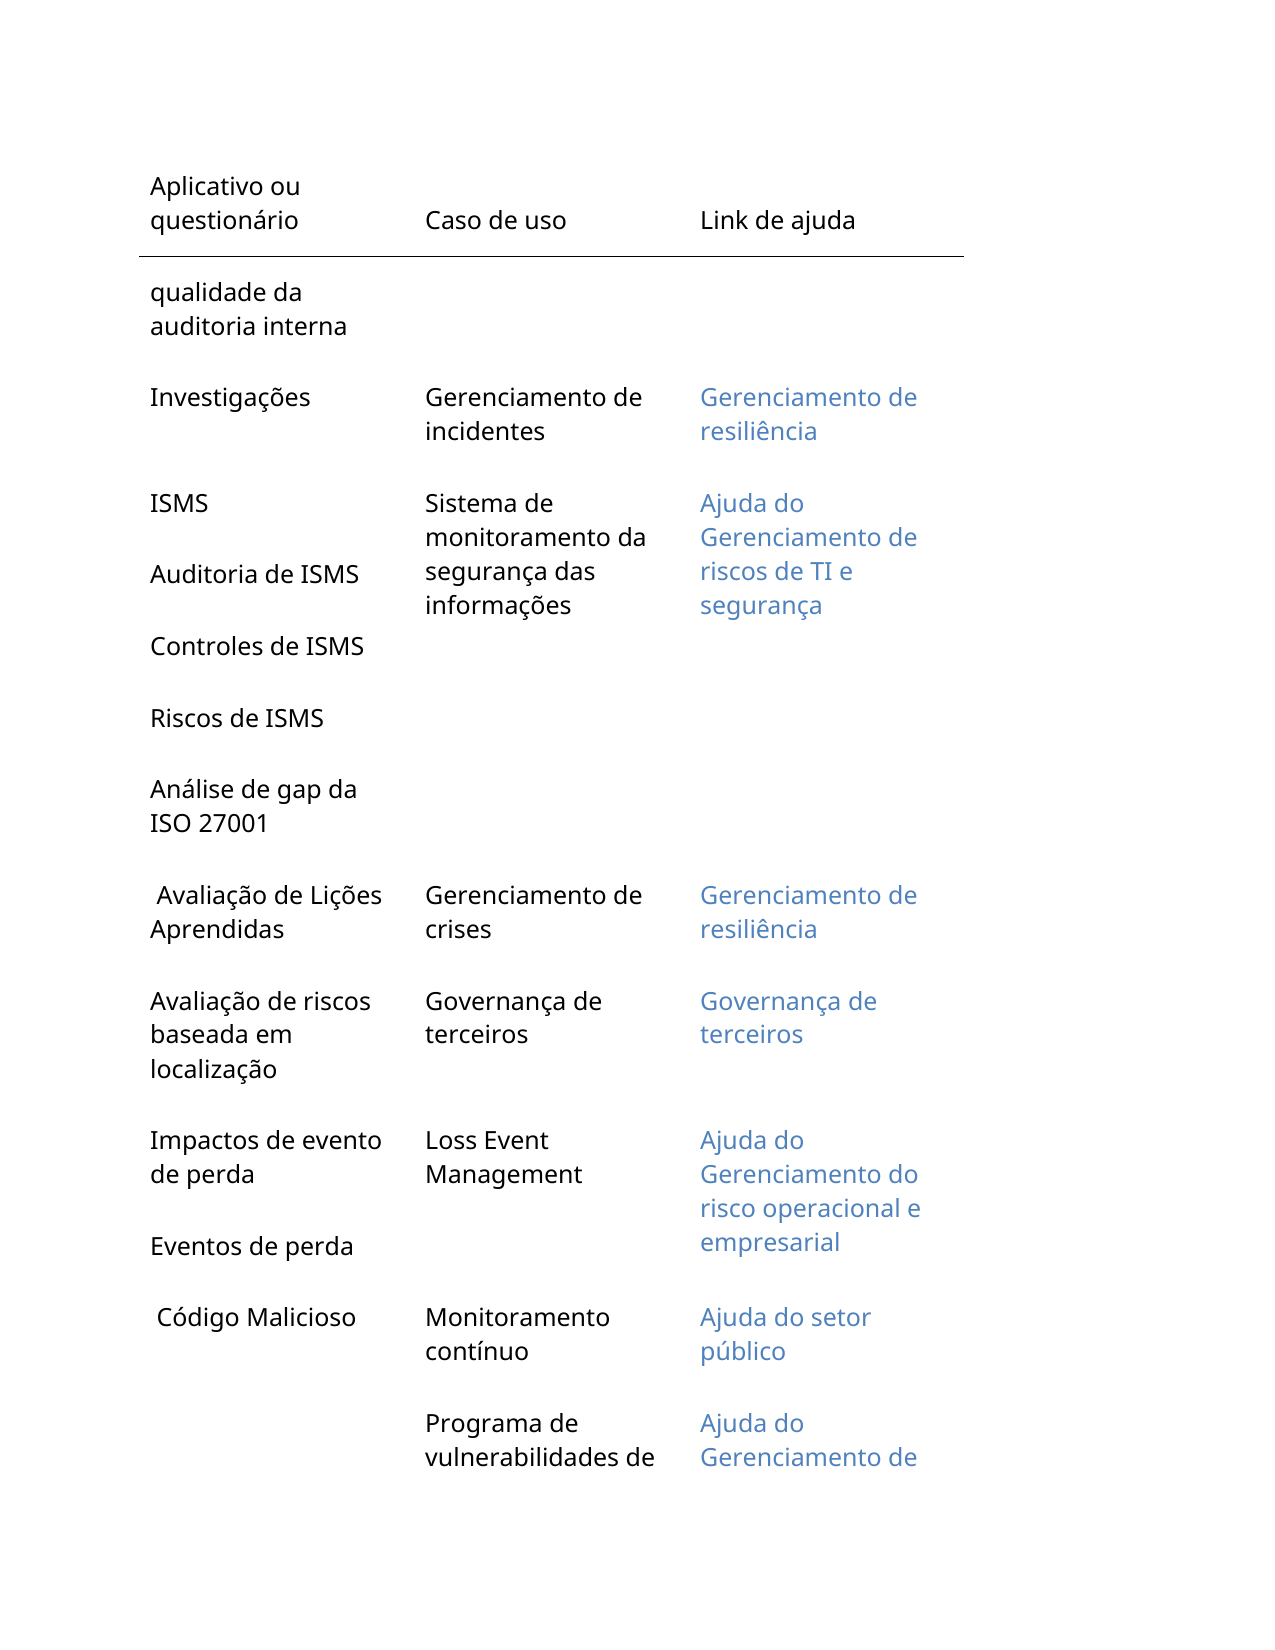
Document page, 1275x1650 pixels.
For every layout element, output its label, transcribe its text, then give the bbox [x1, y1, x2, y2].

table_cell Gerenciamento de resiliência [689, 361, 964, 467]
table_cell Gerenciamento de crises [414, 859, 689, 964]
table_cell Código Malicioso [139, 1281, 414, 1474]
table_cell Ajuda do Gerenciamento de riscos de TI e segurança [689, 467, 964, 859]
table_cell Gerenciamento de resiliência [689, 859, 964, 964]
table_cell Investigações [139, 361, 414, 467]
table_cell Sistema de monitoramento da segurança das informações [414, 467, 689, 859]
table_cell Auditoria de ISMS [139, 539, 414, 610]
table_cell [139, 257, 414, 361]
table_header Aplicativo ou questionário [139, 150, 414, 256]
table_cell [414, 1387, 689, 1474]
table_cell Avaliação de riscos baseada em localização [139, 964, 414, 1104]
table_cell Gerenciamento de incidentes [414, 361, 689, 467]
table_cell Governança de terceiros [689, 964, 964, 1104]
table_cell Riscos de ISMS [139, 682, 414, 753]
table_cell Avaliação de Lições Aprendidas [139, 859, 414, 964]
table_cell ISMS [139, 467, 414, 538]
table_cell Ajuda do setor público [689, 1281, 964, 1387]
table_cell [689, 1387, 964, 1474]
table_cell Impactos de evento de perda [139, 1104, 414, 1210]
table_cell Governança de terceiros [414, 964, 689, 1104]
table_header Link de ajuda [689, 150, 964, 256]
table_cell Eventos de perda [139, 1210, 414, 1281]
table_cell Monitoramento contínuo [414, 1281, 689, 1387]
table_cell Loss Event Management [414, 1104, 689, 1281]
table_cell Análise de gap da ISO 27001 [139, 753, 414, 859]
table_cell Ajuda do Gerenciamento do risco operacional e empresarial [689, 1104, 964, 1281]
table_header Caso de uso [414, 150, 689, 256]
table_cell Controles de ISMS [139, 610, 414, 682]
